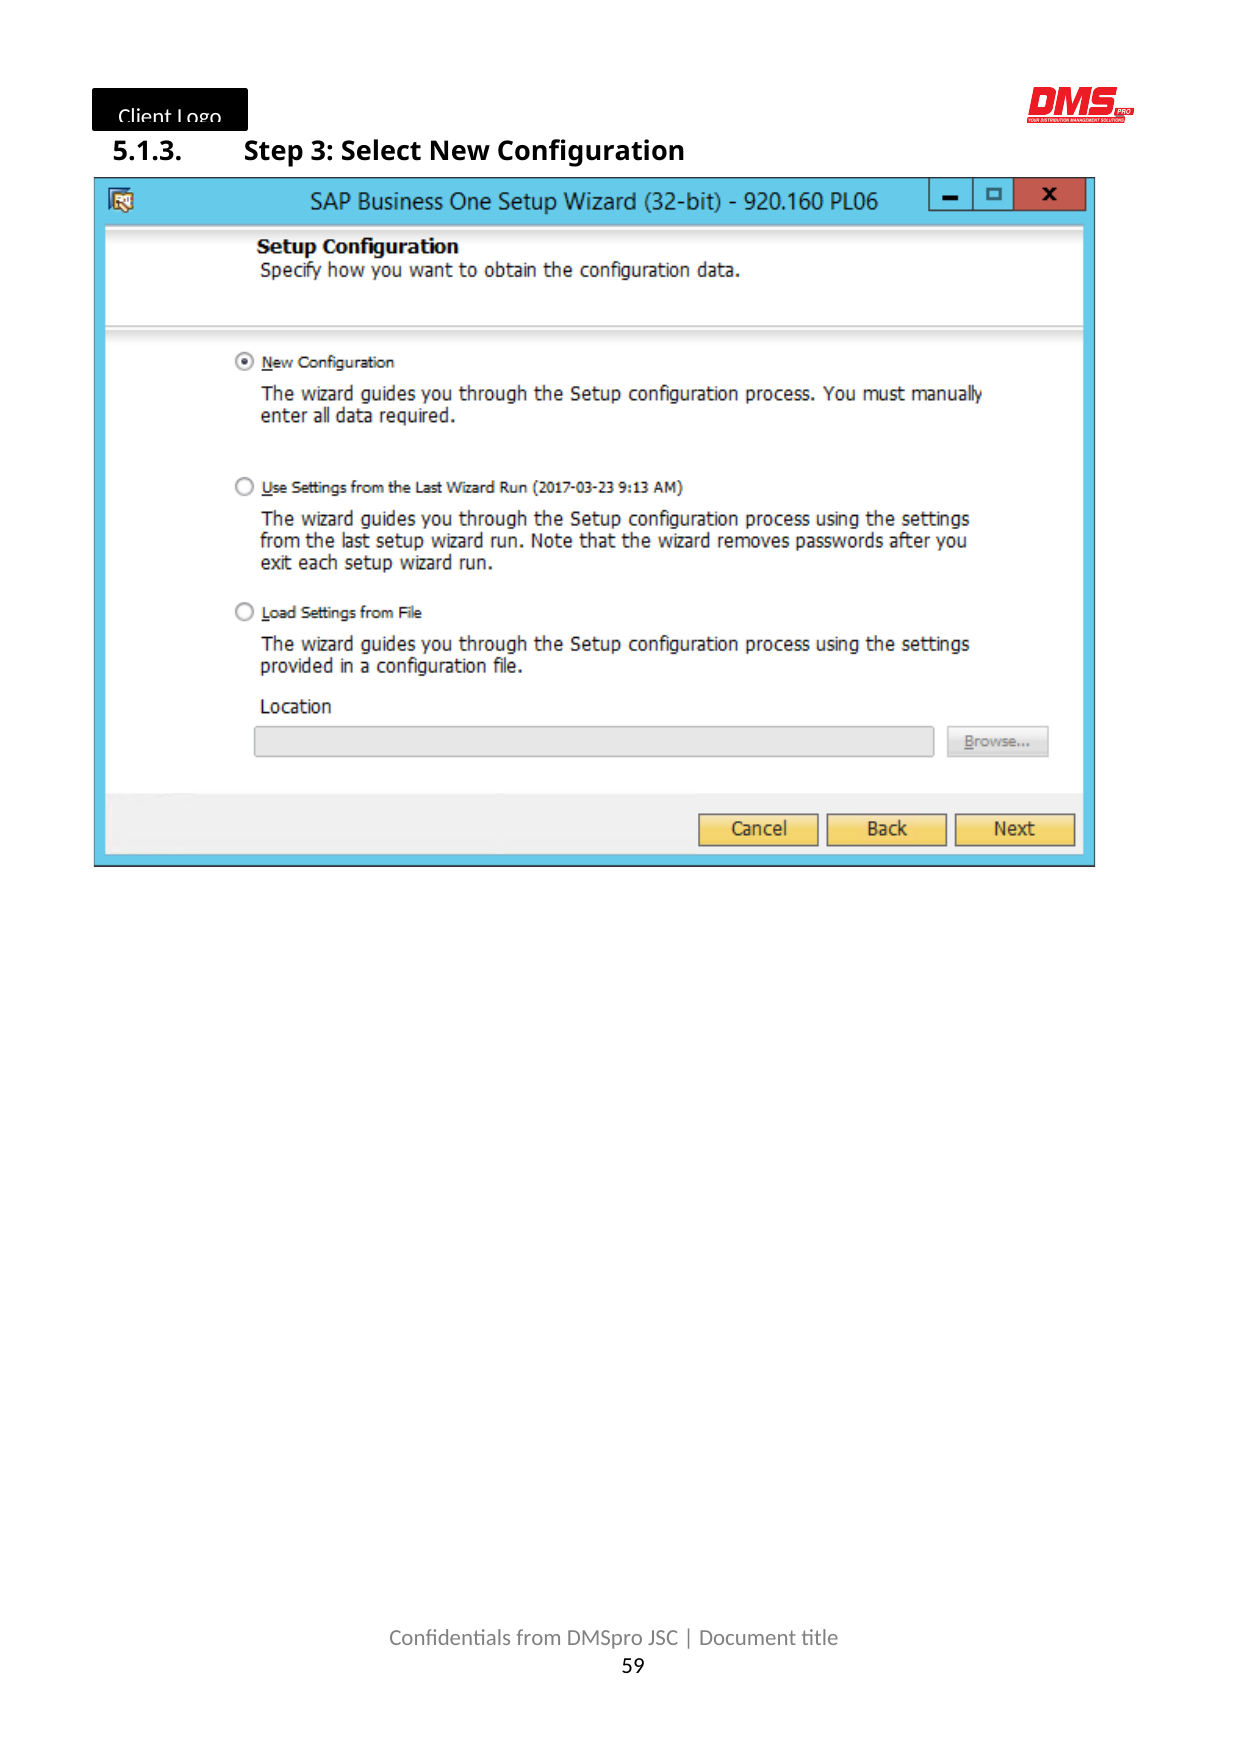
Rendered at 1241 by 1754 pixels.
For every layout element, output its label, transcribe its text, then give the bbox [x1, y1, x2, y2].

picture [93, 177, 1096, 867]
picture [1027, 87, 1135, 123]
subtitle Step 3: Select New Configuration [112, 131, 1134, 168]
